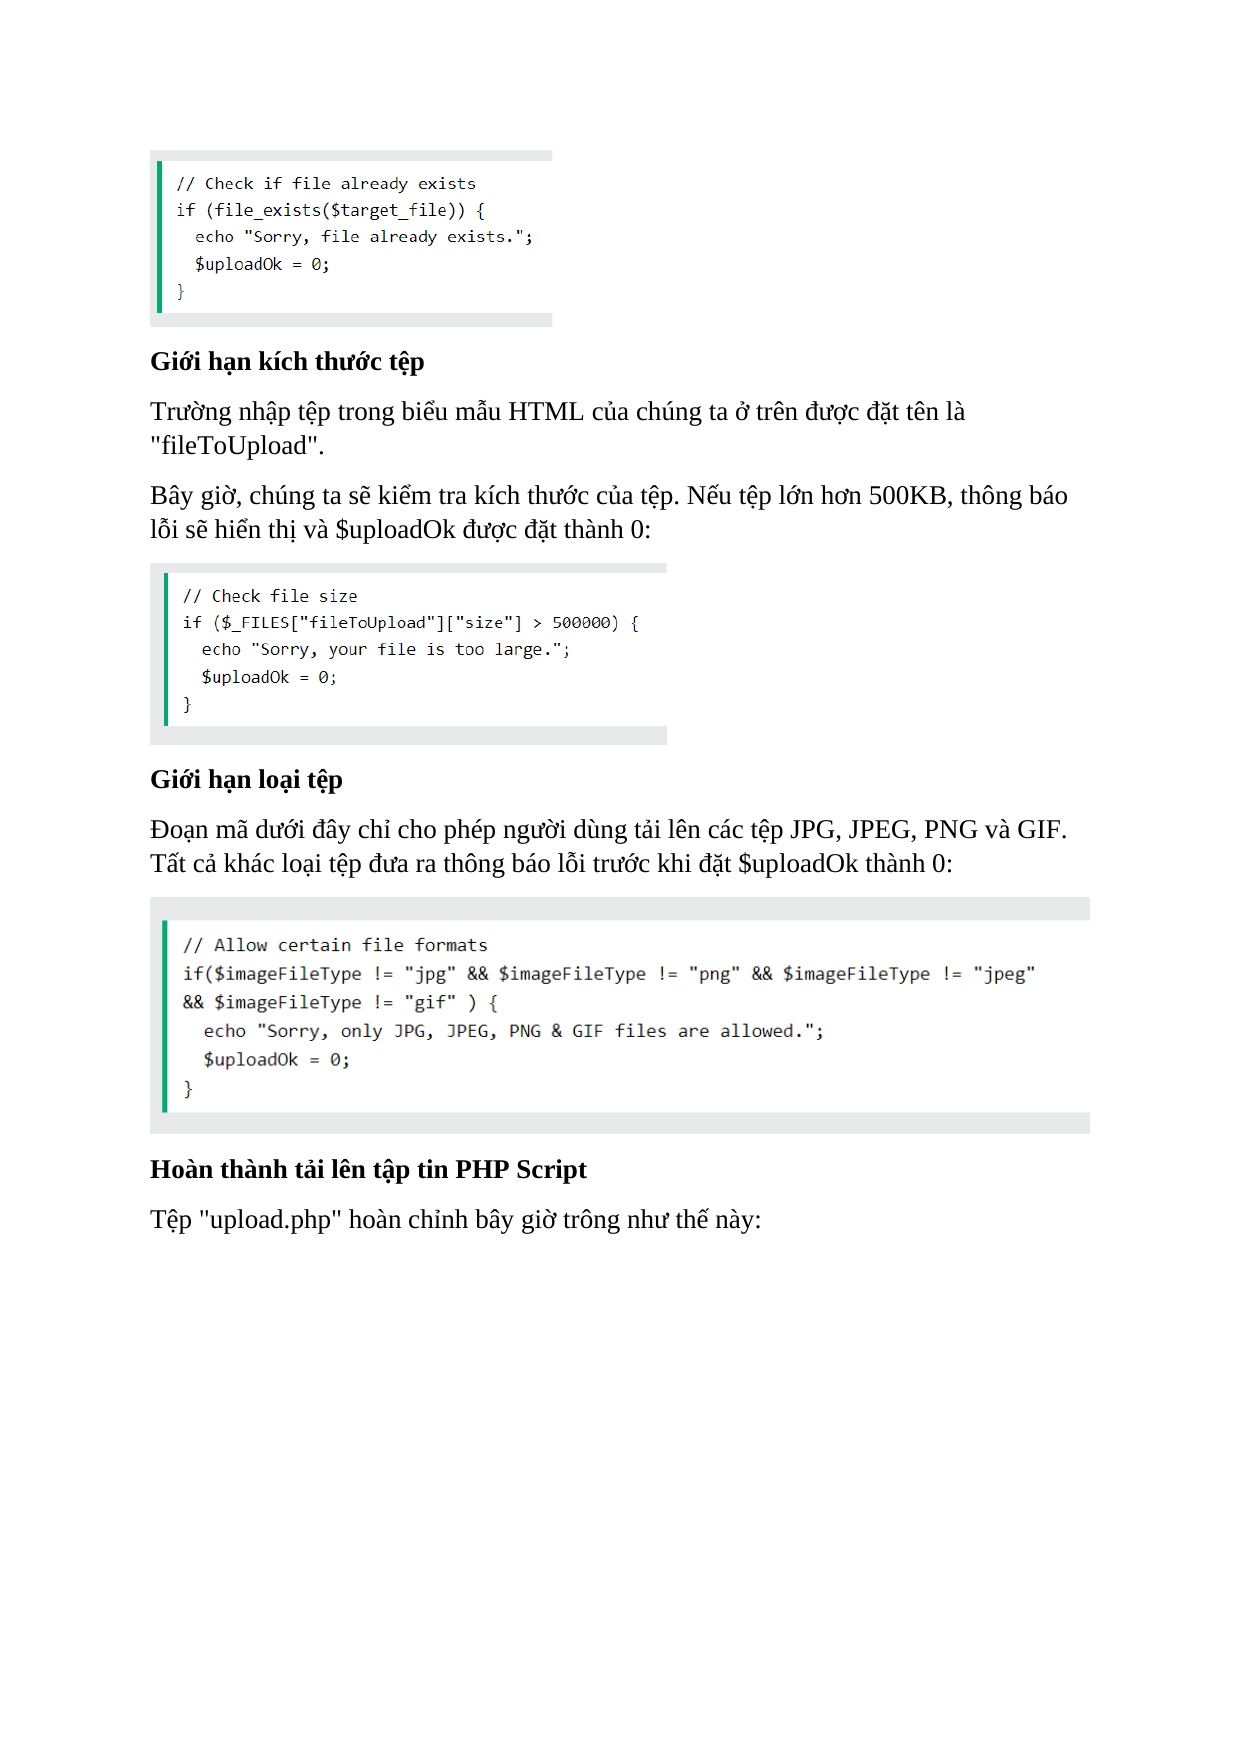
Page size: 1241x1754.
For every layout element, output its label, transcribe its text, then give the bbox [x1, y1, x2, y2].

picture [150, 897, 1091, 1134]
text Bây giờ, chúng ta sẽ kiểm tra kích thước của tệp. Nếu tệp lớn hơn 500KB, thông báo lỗi sẽ hiển thị và $uploadOk được đặt thành 0: [150, 479, 1090, 544]
text Giới hạn kích thước tệp [150, 345, 1090, 376]
text Trường nhập tệp trong biểu mẫu HTML của chúng ta ở trên được đặt tên là "fileToUpload". [150, 396, 1090, 460]
picture [150, 150, 553, 327]
text Giới hạn loại tệp [150, 763, 1090, 794]
text Tệp "upload.php" hoàn chỉnh bây giờ trông như thế này: [150, 1203, 1090, 1234]
picture [150, 563, 667, 745]
text Hoàn thành tải lên tập tin PHP Script [150, 1153, 1090, 1184]
text Đoạn mã dưới đây chỉ cho phép người dùng tải lên các tệp JPG, JPEG, PNG và GIF. Tất cả khác loại tệp đưa ra thông báo lỗi trước khi đặt $uploadOk thành 0: [150, 813, 1090, 878]
